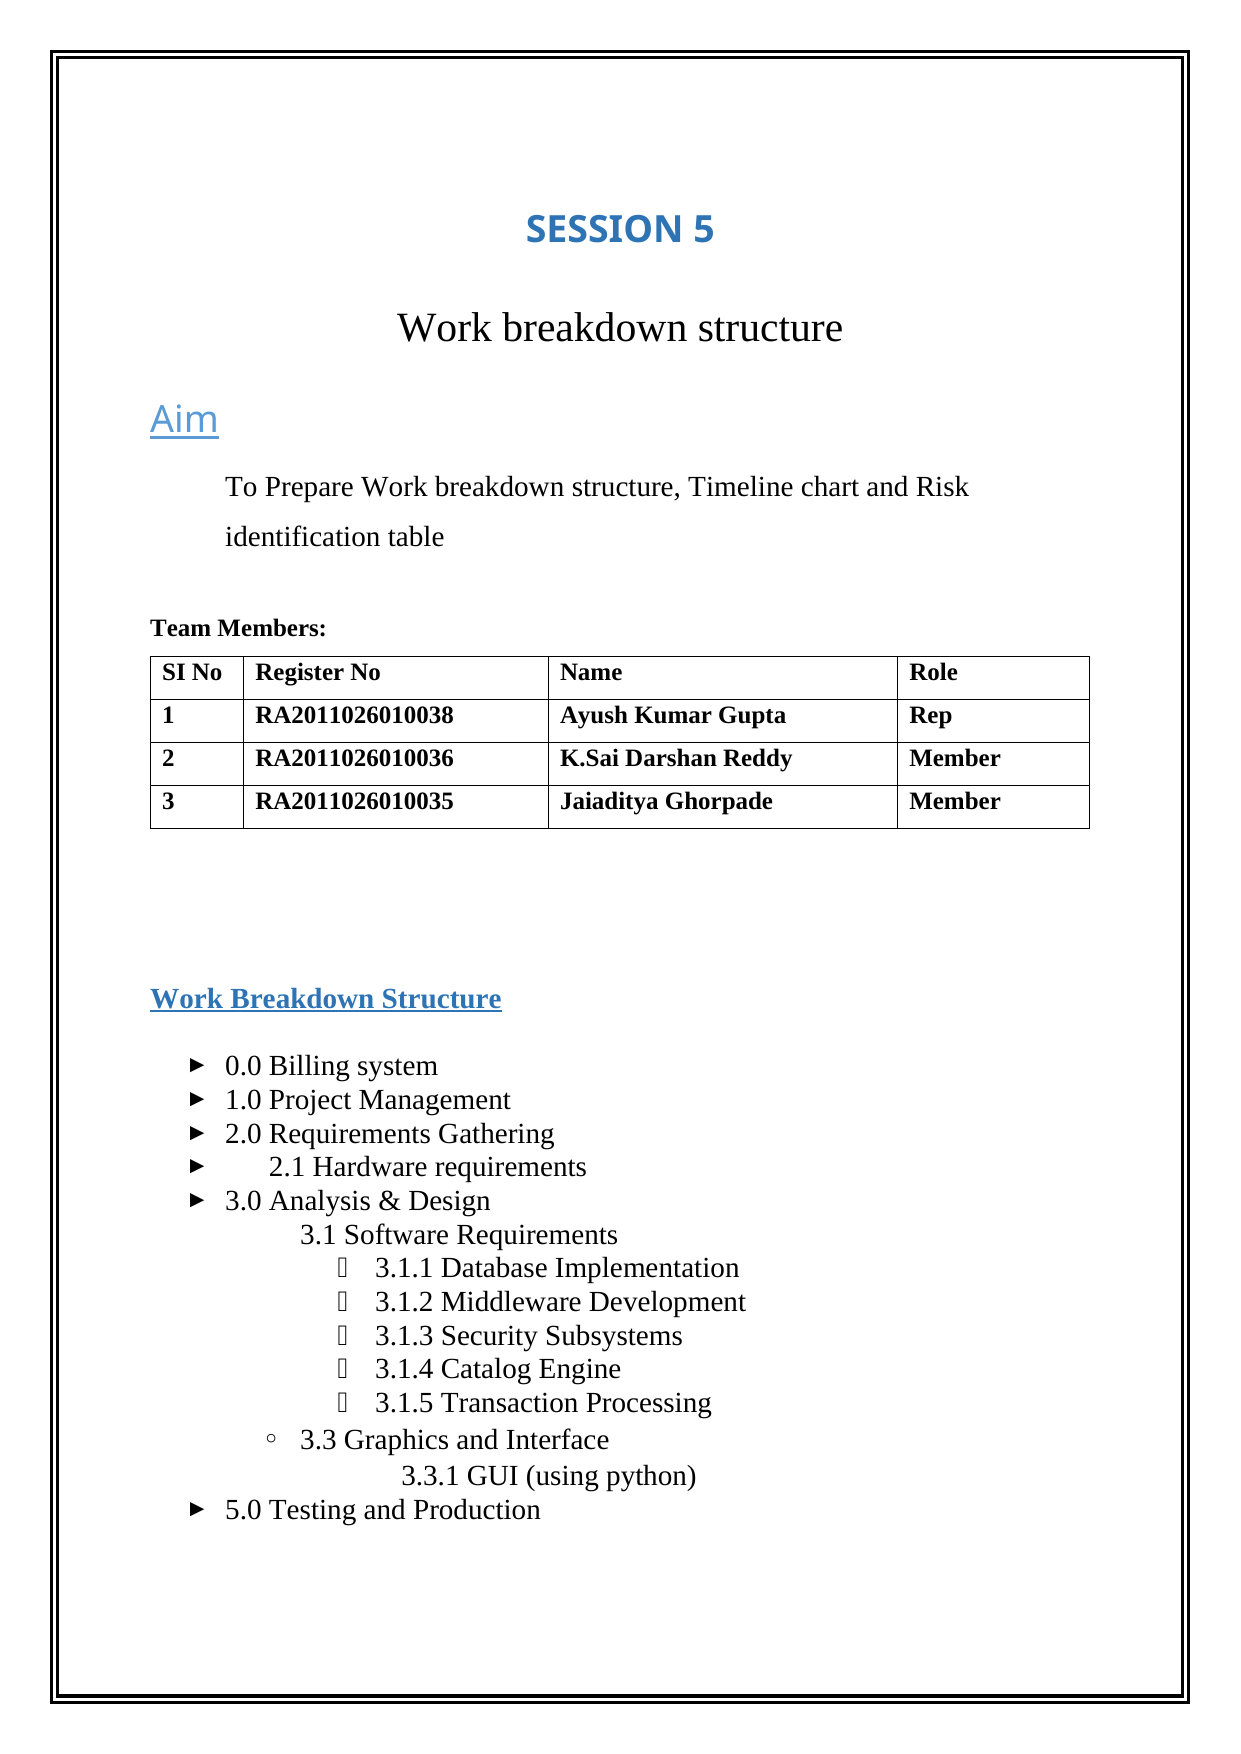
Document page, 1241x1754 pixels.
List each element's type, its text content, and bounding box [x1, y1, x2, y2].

text 3.1 Software Requirements [300, 1217, 1090, 1250]
text Work breakdown structure [150, 302, 1090, 350]
table_cell Member [898, 743, 1089, 785]
table_cell Jaiaditya Ghorpade [549, 786, 897, 828]
text To Prepare Work breakdown structure, Timeline chart and Risk identification table [225, 469, 1090, 553]
table_cell Rep [898, 700, 1089, 742]
table_cell RA2011026010038 [244, 700, 548, 742]
table_header SI No [151, 657, 243, 699]
table_cell Ayush Kumar Gupta [549, 700, 897, 742]
table_cell RA2011026010036 [244, 743, 548, 785]
table_cell Member [898, 786, 1089, 828]
list 0.0 Billing system [187, 1048, 1090, 1082]
list 1.0 Project Management [187, 1082, 1090, 1116]
table_cell 1 [151, 700, 243, 742]
table_cell RA2011026010035 [244, 786, 548, 828]
subtitle SESSION 5 [150, 202, 1090, 253]
list 3.1.5 Transaction Processing [337, 1385, 1090, 1418]
text 3.3.1 GUI (using python) [262, 1458, 1090, 1492]
list 2.1 Hardware requirements [187, 1149, 1090, 1183]
list 5.0 Testing and Production [187, 1492, 1090, 1525]
table_header Register No [244, 657, 548, 699]
text Work Breakdown Structure [150, 981, 1090, 1015]
list 3.1.2 Middleware Development [337, 1284, 1090, 1318]
table_header Name [549, 657, 897, 699]
list 3.0 Analysis & Design [187, 1183, 1090, 1217]
list 3.1.3 Security Subsystems [337, 1318, 1090, 1351]
list 2.0 Requirements Gathering [187, 1116, 1090, 1149]
list 3.1.1 Database Implementation [337, 1250, 1090, 1284]
list 3.1.4 Catalog Engine [337, 1351, 1090, 1385]
table_cell 3 [151, 786, 243, 828]
text Team Members: [150, 613, 1090, 642]
text Aim [150, 393, 1090, 444]
list 3.3 Graphics and Interface [262, 1418, 1090, 1458]
table_header Role [898, 657, 1089, 699]
table_cell K.Sai Darshan Reddy [549, 743, 897, 785]
table_cell 2 [151, 743, 243, 785]
